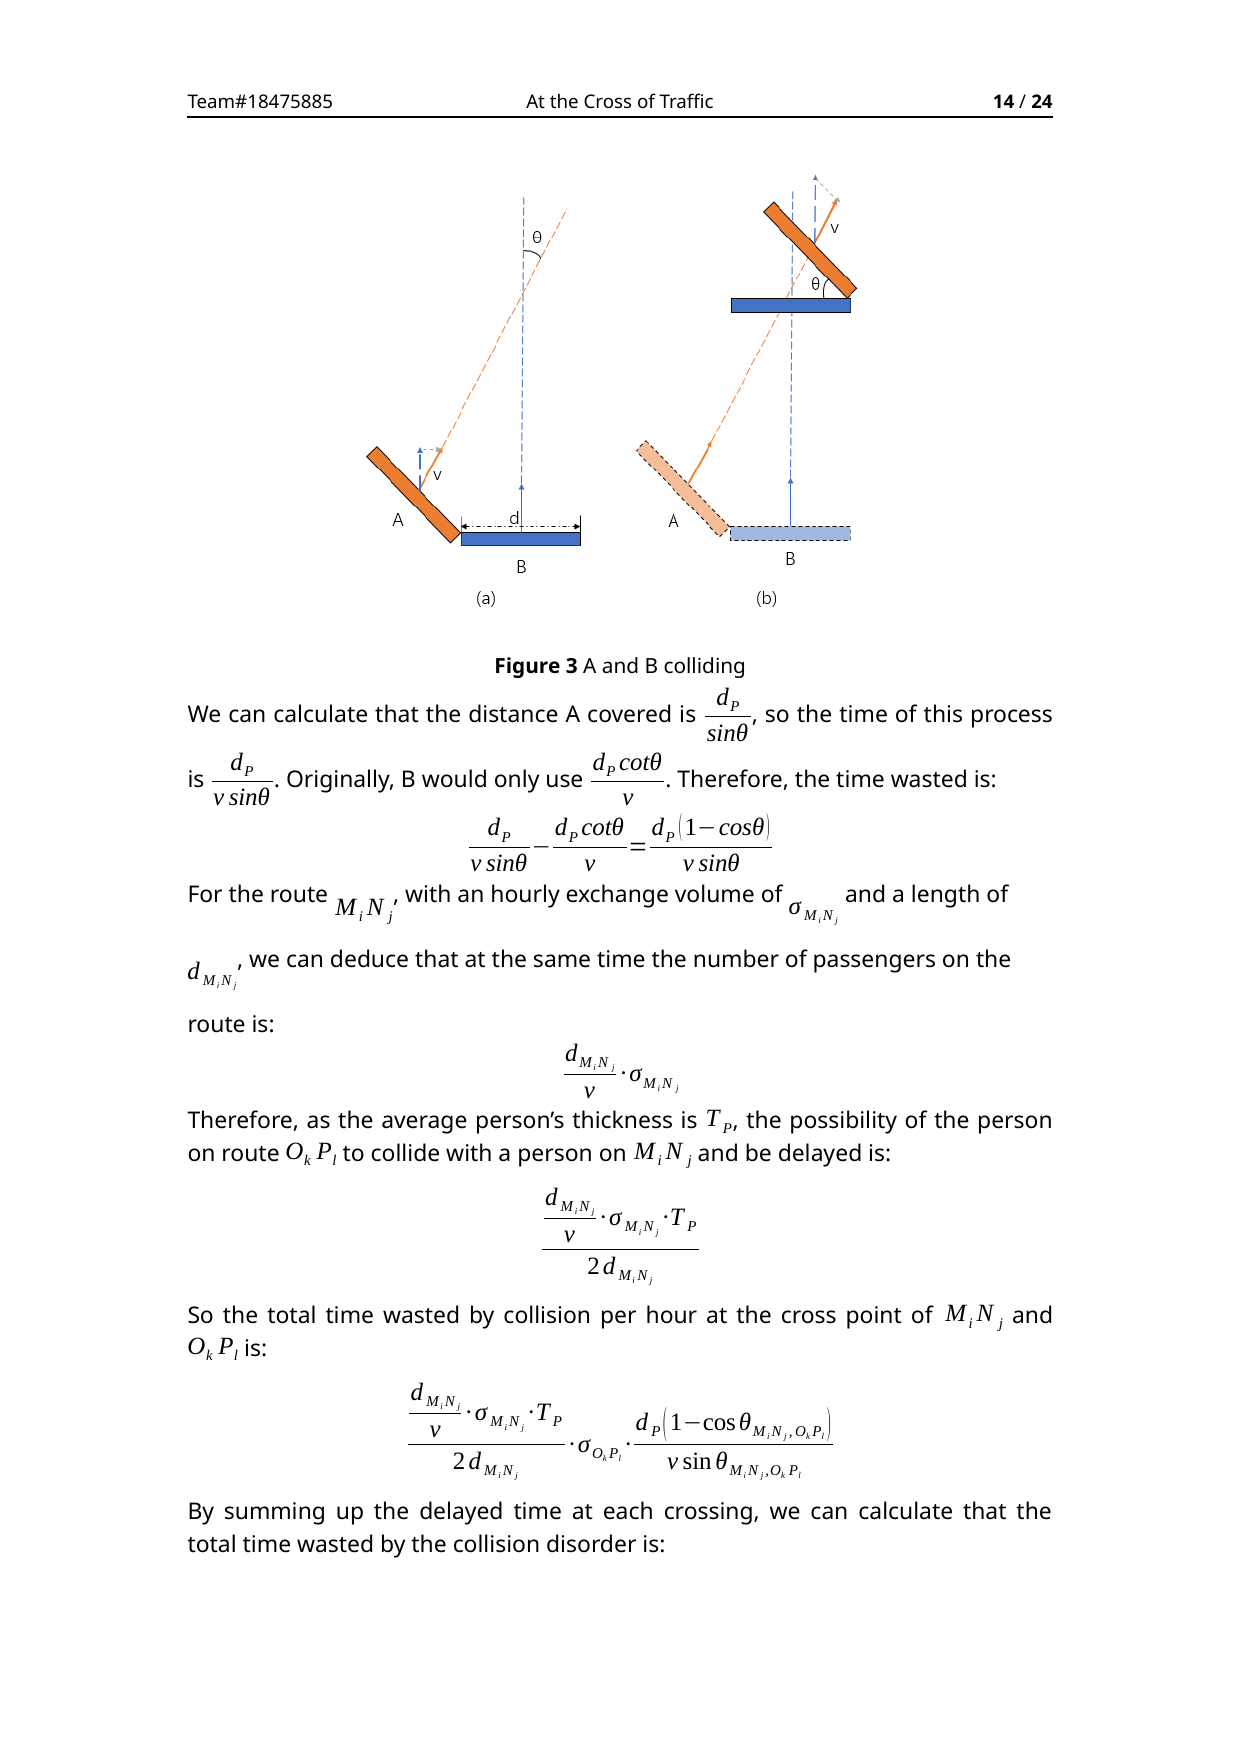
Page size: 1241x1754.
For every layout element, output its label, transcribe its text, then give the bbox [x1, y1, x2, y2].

text By summing up the delayed time at each crossing, we can calculate that the total time wasted by the collision disorder is: [187, 1494, 1053, 1559]
text Figure 3 A and B colliding [187, 649, 1053, 682]
picture [355, 162, 886, 622]
text We can calculate that the distance A covered is , so the time of this process is . Originally, B would only use . Therefore, the time wasted is: [187, 682, 1053, 812]
text So the total time wasted by collision per hour at the cross point of and is: [187, 1299, 1053, 1364]
text For the route , with an hourly exchange volume of and a length of , we can deduce that at the same time the number of passengers on the route is: [187, 877, 1053, 1039]
text Therefore, as the average person’s thickness is , the possibility of the person on route to collide with a person on and be delayed is: [187, 1104, 1053, 1169]
